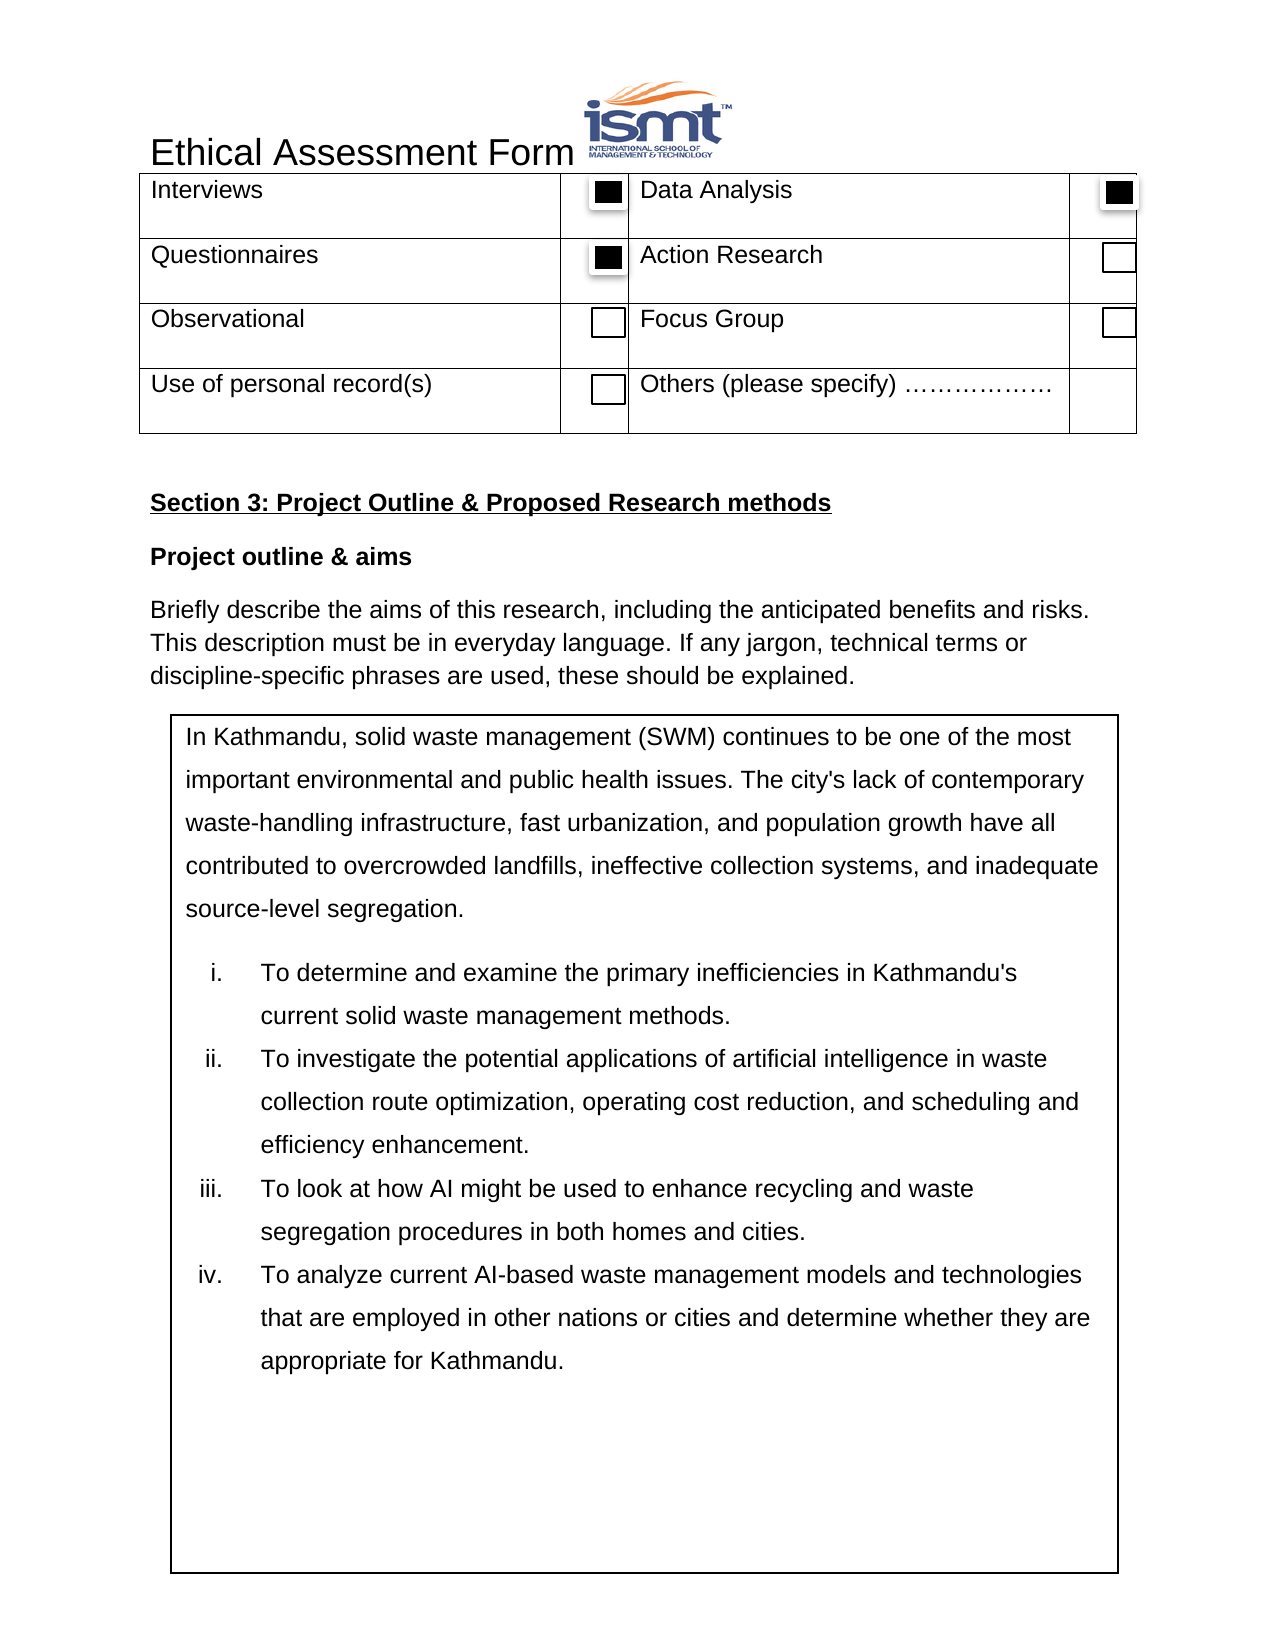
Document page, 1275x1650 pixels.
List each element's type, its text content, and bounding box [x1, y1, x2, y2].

table_cell [561, 304, 628, 368]
table_cell Interviews [140, 174, 560, 238]
table_cell [1070, 304, 1136, 368]
text Briefly describe the aims of this research, including the anticipated benefits and risks. This description must be in everyday language. If any jargon, technical terms or discipline-specific phrases are used, these should be explained. [150, 595, 1125, 690]
text Section 3: Project Outline & Proposed Research methods [150, 488, 1125, 516]
table_cell Data Analysis [629, 174, 1069, 238]
table_cell Observational [140, 304, 560, 368]
picture [575, 75, 739, 166]
table_cell Questionnaires [140, 239, 560, 303]
table_cell [561, 174, 628, 238]
table_cell Others (please specify) ……………… [629, 369, 1069, 433]
table_cell [1070, 239, 1136, 303]
table_cell Action Research [629, 239, 1069, 303]
table_cell [561, 369, 628, 433]
table_cell [1070, 174, 1136, 238]
table_cell [561, 239, 628, 303]
text Project outline & aims [150, 541, 1125, 570]
table_cell Focus Group [629, 304, 1069, 368]
table_cell Use of personal record(s) [140, 369, 560, 433]
table_cell [1070, 369, 1136, 433]
